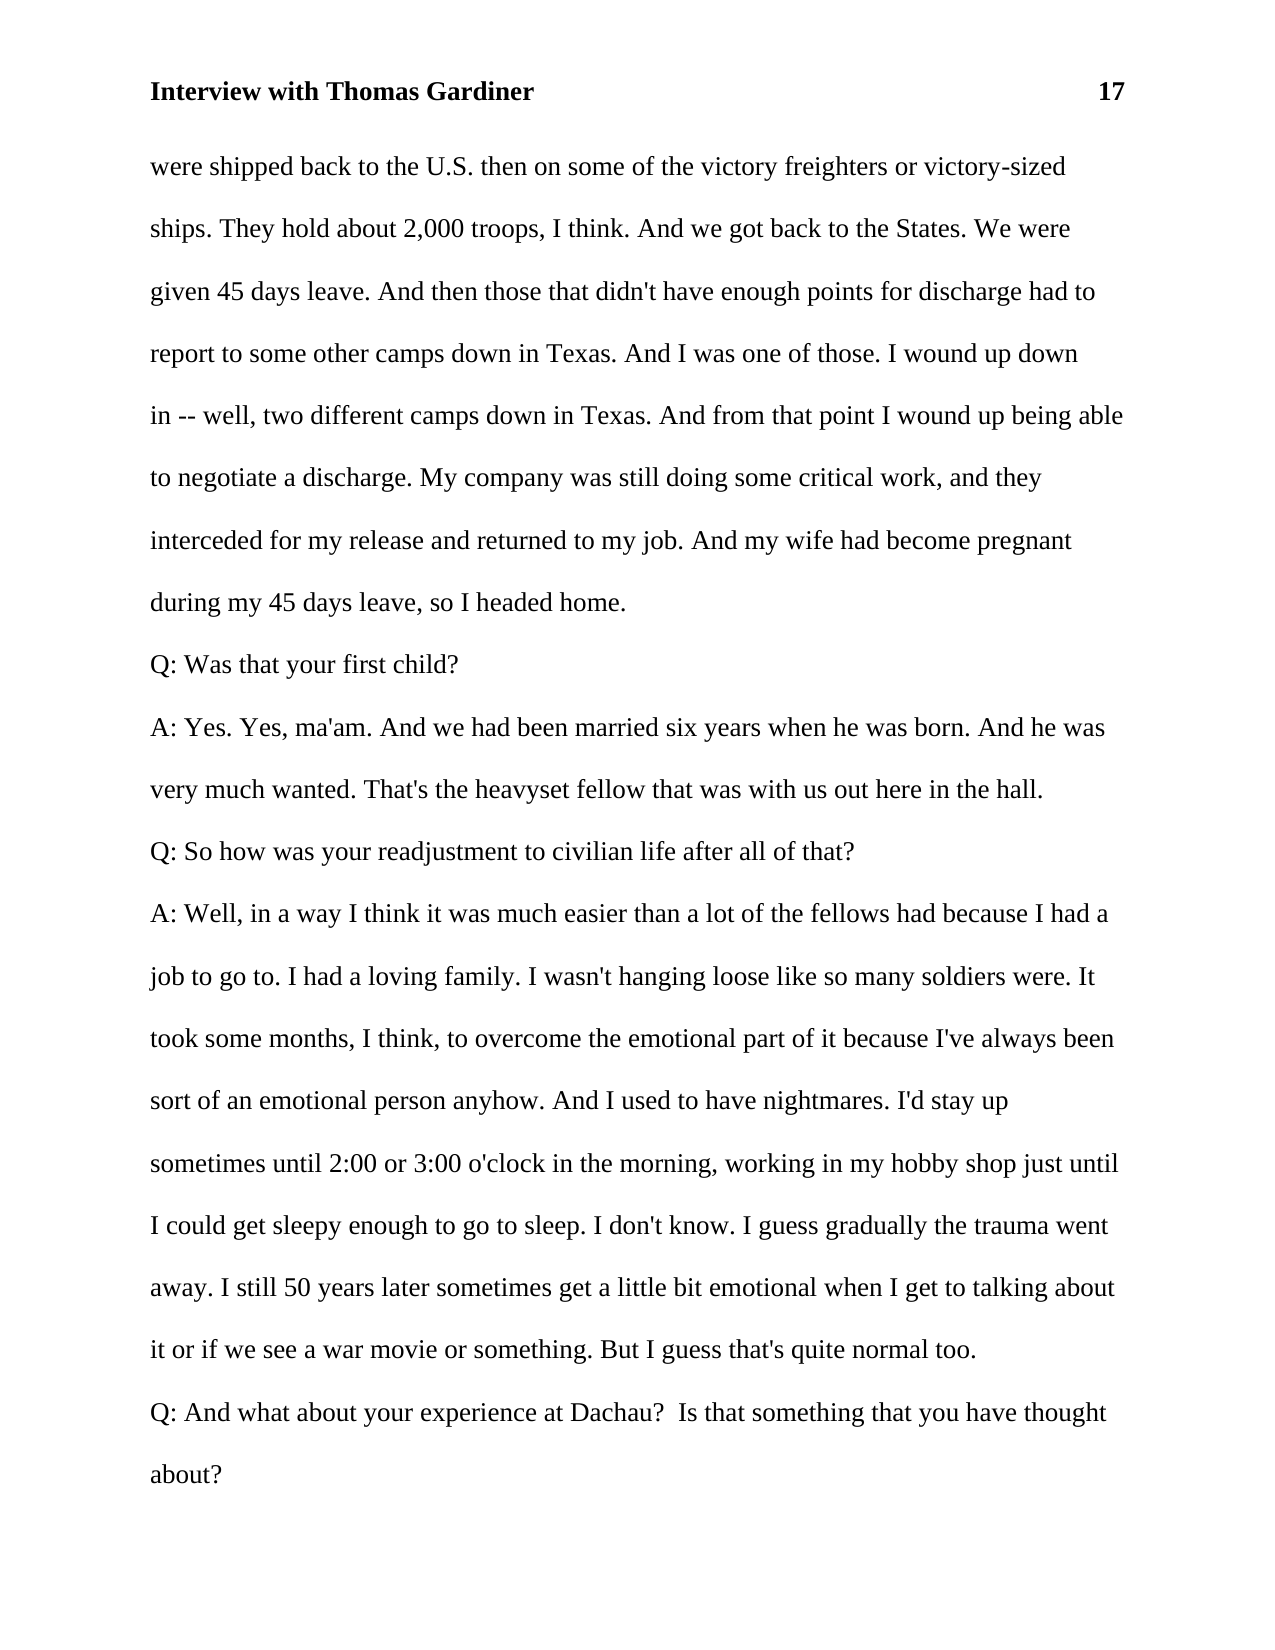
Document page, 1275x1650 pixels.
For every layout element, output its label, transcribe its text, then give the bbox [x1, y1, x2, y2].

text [150, 150, 1125, 617]
text Q: And what about your experience at Dachau? Is that something that you have thought about? [150, 1396, 1125, 1489]
text A: Well, in a way I think it was much easier than a lot of the fellows had because I had a job to go to. I had a loving family. I wasn't hanging loose like so many soldiers were. It took some months, I think, to overcome the emotional part of it because I've always been sort of an emotional person anyhow. And I used to have nightmares. I'd stay up sometimes until 2:00 or 3:00 o'clock in the morning, working in my hobby shop just until I could get sleepy enough to go to sleep. I don't know. I guess gradually the trauma went away. I still 50 years later sometimes get a little bit emotional when I get to talking about it or if we see a war movie or something. But I guess that's quite normal too. [150, 897, 1125, 1365]
text Q: Was that your first child? [150, 648, 1125, 679]
text Q: So how was your readjustment to civilian life after all of that? [150, 835, 1125, 866]
text A: Yes. Yes, ma'am. And we had been married six years when he was born. And he was very much wanted. That's the heavyset fellow that was with us out here in the hall. [150, 711, 1125, 804]
